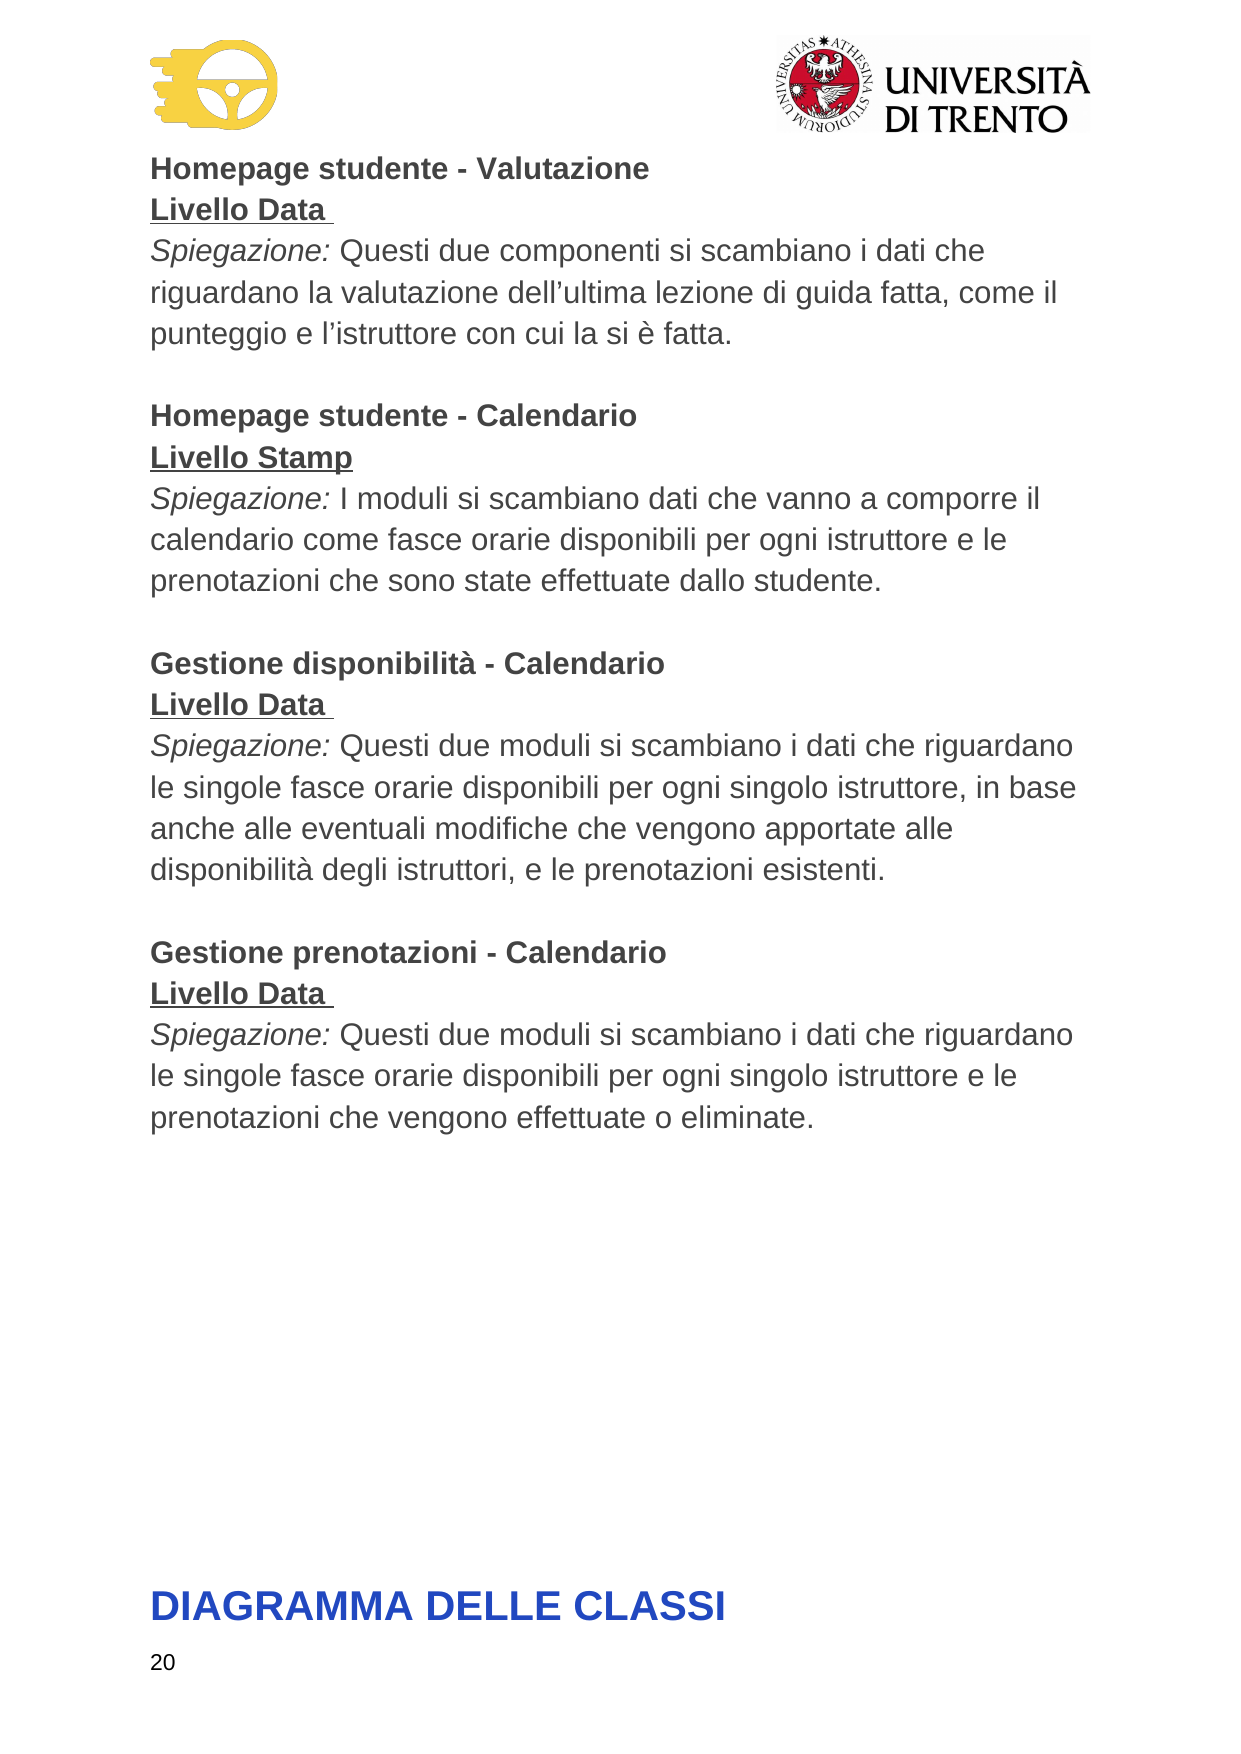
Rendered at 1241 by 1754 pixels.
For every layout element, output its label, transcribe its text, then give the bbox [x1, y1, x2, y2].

text Livello Stamp [150, 439, 1090, 475]
text Spiegazione: I moduli si scambiano dati che vanno a comporre il calendario come fasce orarie disponibili per ogni istruttore e le prenotazioni che sono state effettuate dallo studente. [150, 480, 1090, 598]
text Spiegazione: Questi due moduli si scambiano i dati che riguardano le singole fasce orarie disponibili per ogni singolo istruttore, in base anche alle eventuali modifiche che vengono apportate alle disponibilità degli istruttori, e le prenotazioni esistenti. [150, 727, 1090, 887]
picture [776, 35, 1091, 133]
text Homepage studente - Calendario [150, 397, 1090, 433]
picture [150, 40, 278, 130]
text Gestione prenotazioni - Calendario [150, 934, 1090, 970]
text Spiegazione: Questi due moduli si scambiano i dati che riguardano le singole fasce orarie disponibili per ogni singolo istruttore e le prenotazioni che vengono effettuate o eliminate. [150, 1016, 1090, 1135]
text Livello Data [150, 191, 1090, 227]
text Spiegazione: Questi due componenti si scambiano i dati che riguardano la valutazione dell’ultima lezione di guida fatta, come il punteggio e l’istruttore con cui la si è fatta. [150, 232, 1090, 351]
text DIAGRAMMA DELLE CLASSI [150, 1581, 1090, 1629]
text Livello Data [150, 975, 1090, 1011]
text Homepage studente - Valutazione [150, 150, 1090, 186]
text Gestione disponibilità - Calendario [150, 645, 1090, 681]
text Livello Data [150, 686, 1090, 722]
